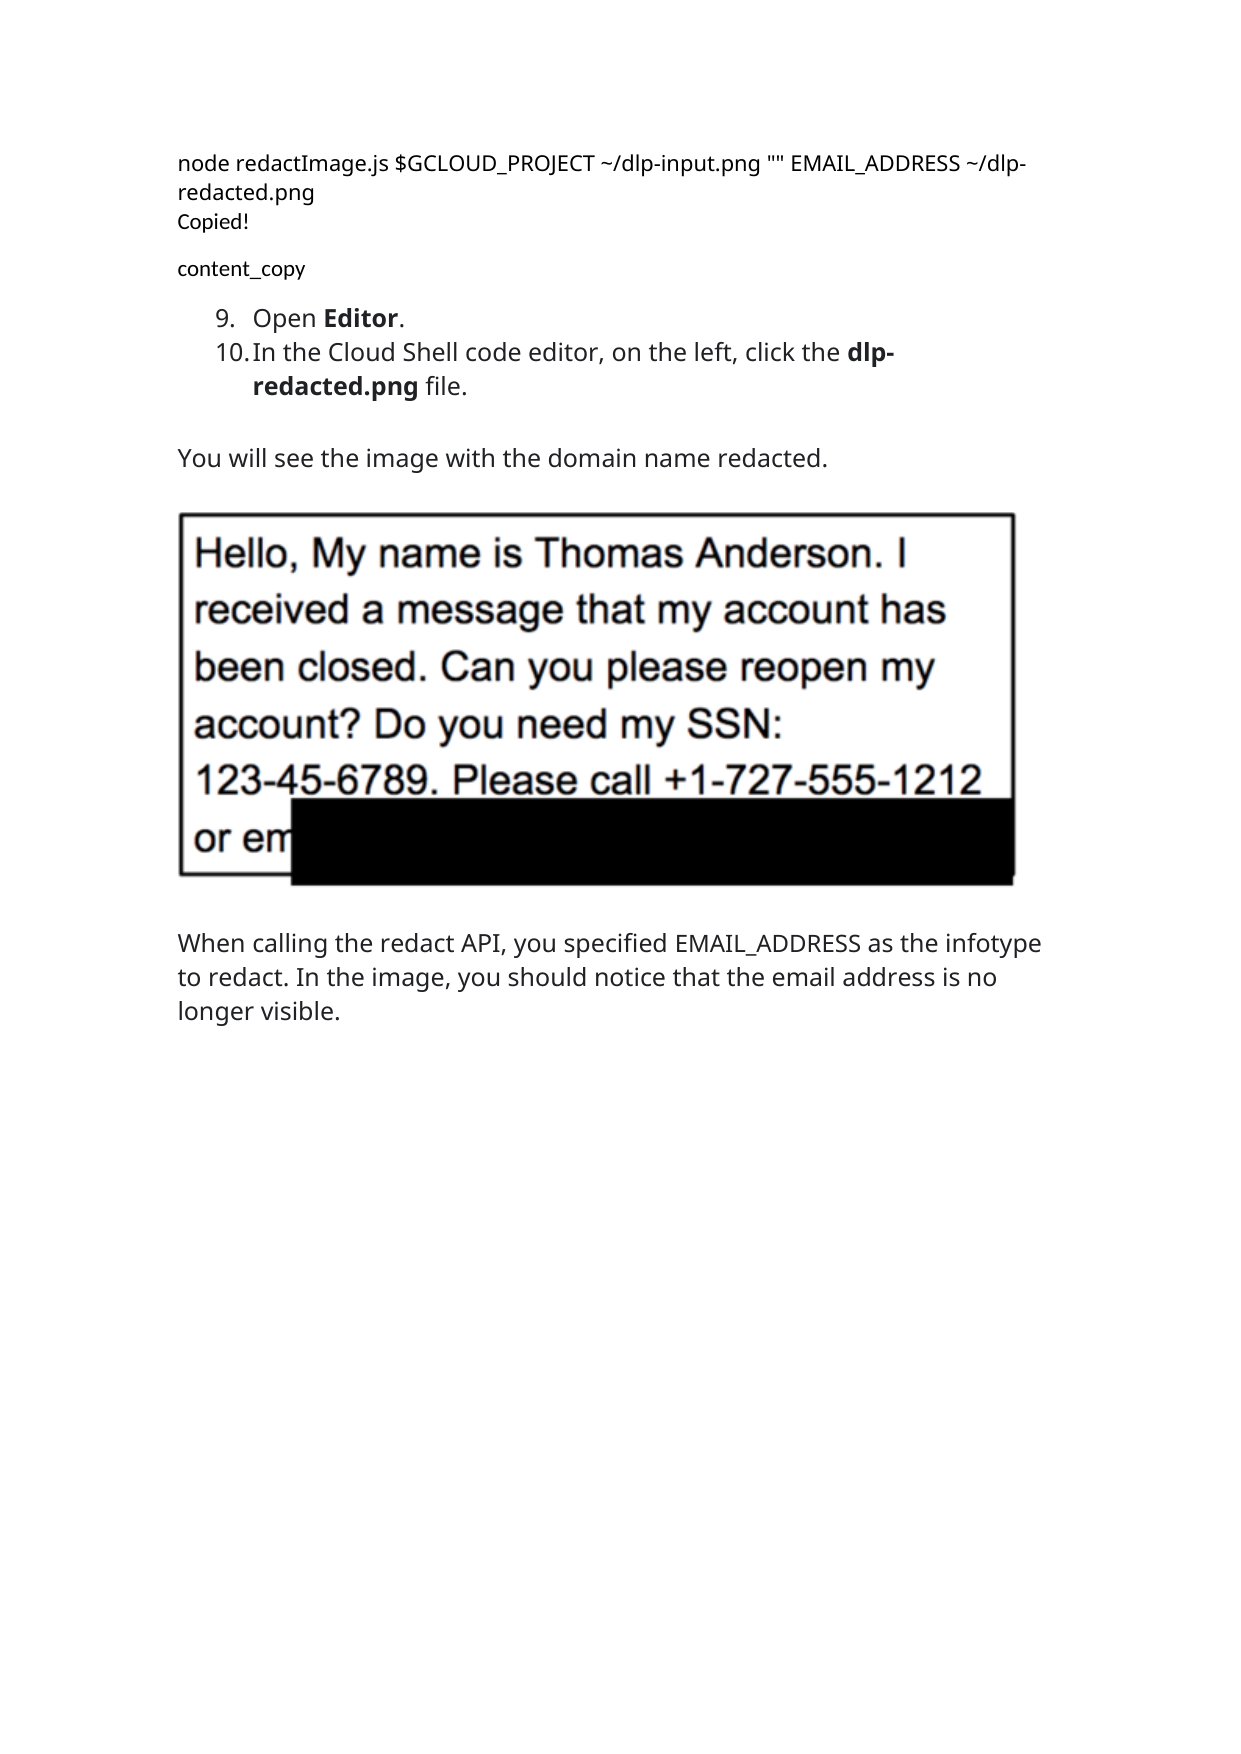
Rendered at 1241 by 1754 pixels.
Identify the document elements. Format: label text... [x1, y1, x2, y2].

text Copied! [177, 207, 1063, 235]
text You will see the image with the domain name redacted. [177, 441, 1063, 475]
text node redactImage.js $GCLOUD_PROJECT ~/dlp-input.png "" EMAIL_ADDRESS ~/dlp-redacted.png [177, 148, 1063, 207]
text When calling the redact API, you specified EMAIL_ADDRESS as the infotype to redact. In the image, you should notice that the email address is no longer visible. [177, 926, 1063, 1028]
list In the Cloud Shell code editor, on the left, click the dlp-redacted.png file. [215, 335, 1063, 403]
list Open Editor. [215, 301, 1063, 335]
picture [177, 512, 1021, 889]
text content_copy [177, 254, 1063, 282]
